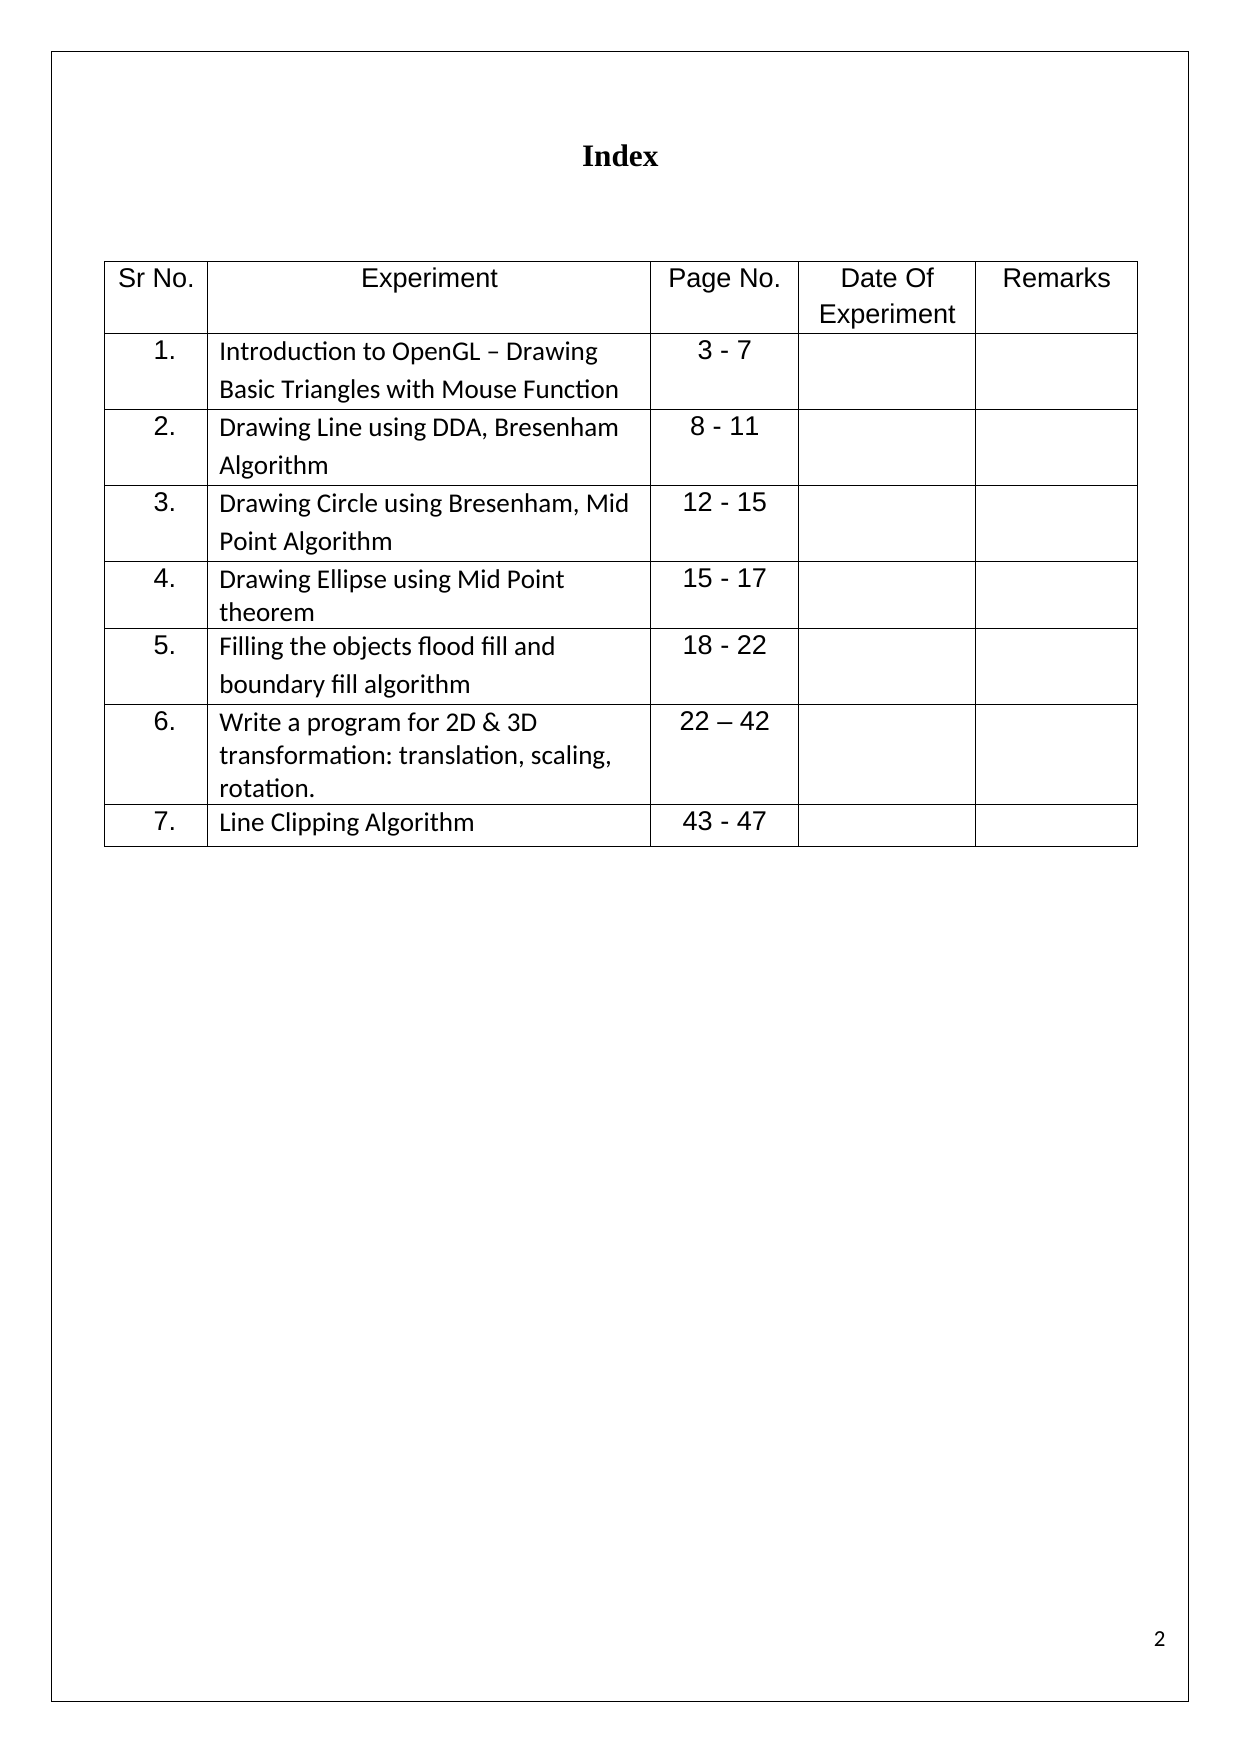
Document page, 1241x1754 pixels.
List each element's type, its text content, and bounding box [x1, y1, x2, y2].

table_cell [976, 486, 1137, 561]
table_cell [105, 562, 207, 628]
text Index [75, 137, 1165, 173]
table_cell [799, 705, 975, 804]
table_cell [976, 705, 1137, 804]
table_cell 12 - 15 [651, 486, 798, 561]
table_cell 3 - 7 [651, 334, 798, 409]
table_cell [799, 562, 975, 628]
table_cell Drawing Ellipse using Mid Point theorem [208, 562, 650, 628]
table_cell 18 - 22 [651, 629, 798, 704]
table_cell Drawing Circle using Bresenham, Mid Point Algorithm [208, 486, 650, 561]
table_cell [799, 410, 975, 485]
table_header Date Of Experiment [799, 262, 975, 333]
table_cell [105, 705, 207, 804]
table_cell [799, 629, 975, 704]
table_cell 43 - 47 [651, 805, 798, 846]
table_cell Write a program for 2D & 3D transformation: translation, scaling, rotation. [208, 705, 650, 804]
table_cell [105, 410, 207, 485]
table_cell [799, 805, 975, 846]
table_cell [799, 334, 975, 409]
table_cell Drawing Line using DDA, Bresenham Algorithm [208, 410, 650, 485]
table_cell [976, 410, 1137, 485]
table_cell [105, 334, 207, 409]
table_cell Line Clipping Algorithm [208, 805, 650, 846]
table_cell 8 - 11 [651, 410, 798, 485]
table_cell [976, 629, 1137, 704]
table_cell Filling the objects flood fill and boundary fill algorithm [208, 629, 650, 704]
table_header Sr No. [105, 262, 207, 333]
table_cell [799, 486, 975, 561]
table_cell 15 - 17 [651, 562, 798, 628]
table_cell [976, 805, 1137, 846]
table_cell [105, 629, 207, 704]
table_cell [105, 805, 207, 846]
table_cell [976, 562, 1137, 628]
table_header Remarks [976, 262, 1137, 333]
table_header Experiment [208, 262, 650, 333]
table_cell [976, 334, 1137, 409]
table_cell 22 – 42 [651, 705, 798, 804]
table_cell [105, 486, 207, 561]
table_header Page No. [651, 262, 798, 333]
table_cell Introduction to OpenGL – Drawing Basic Triangles with Mouse Function [208, 334, 650, 409]
